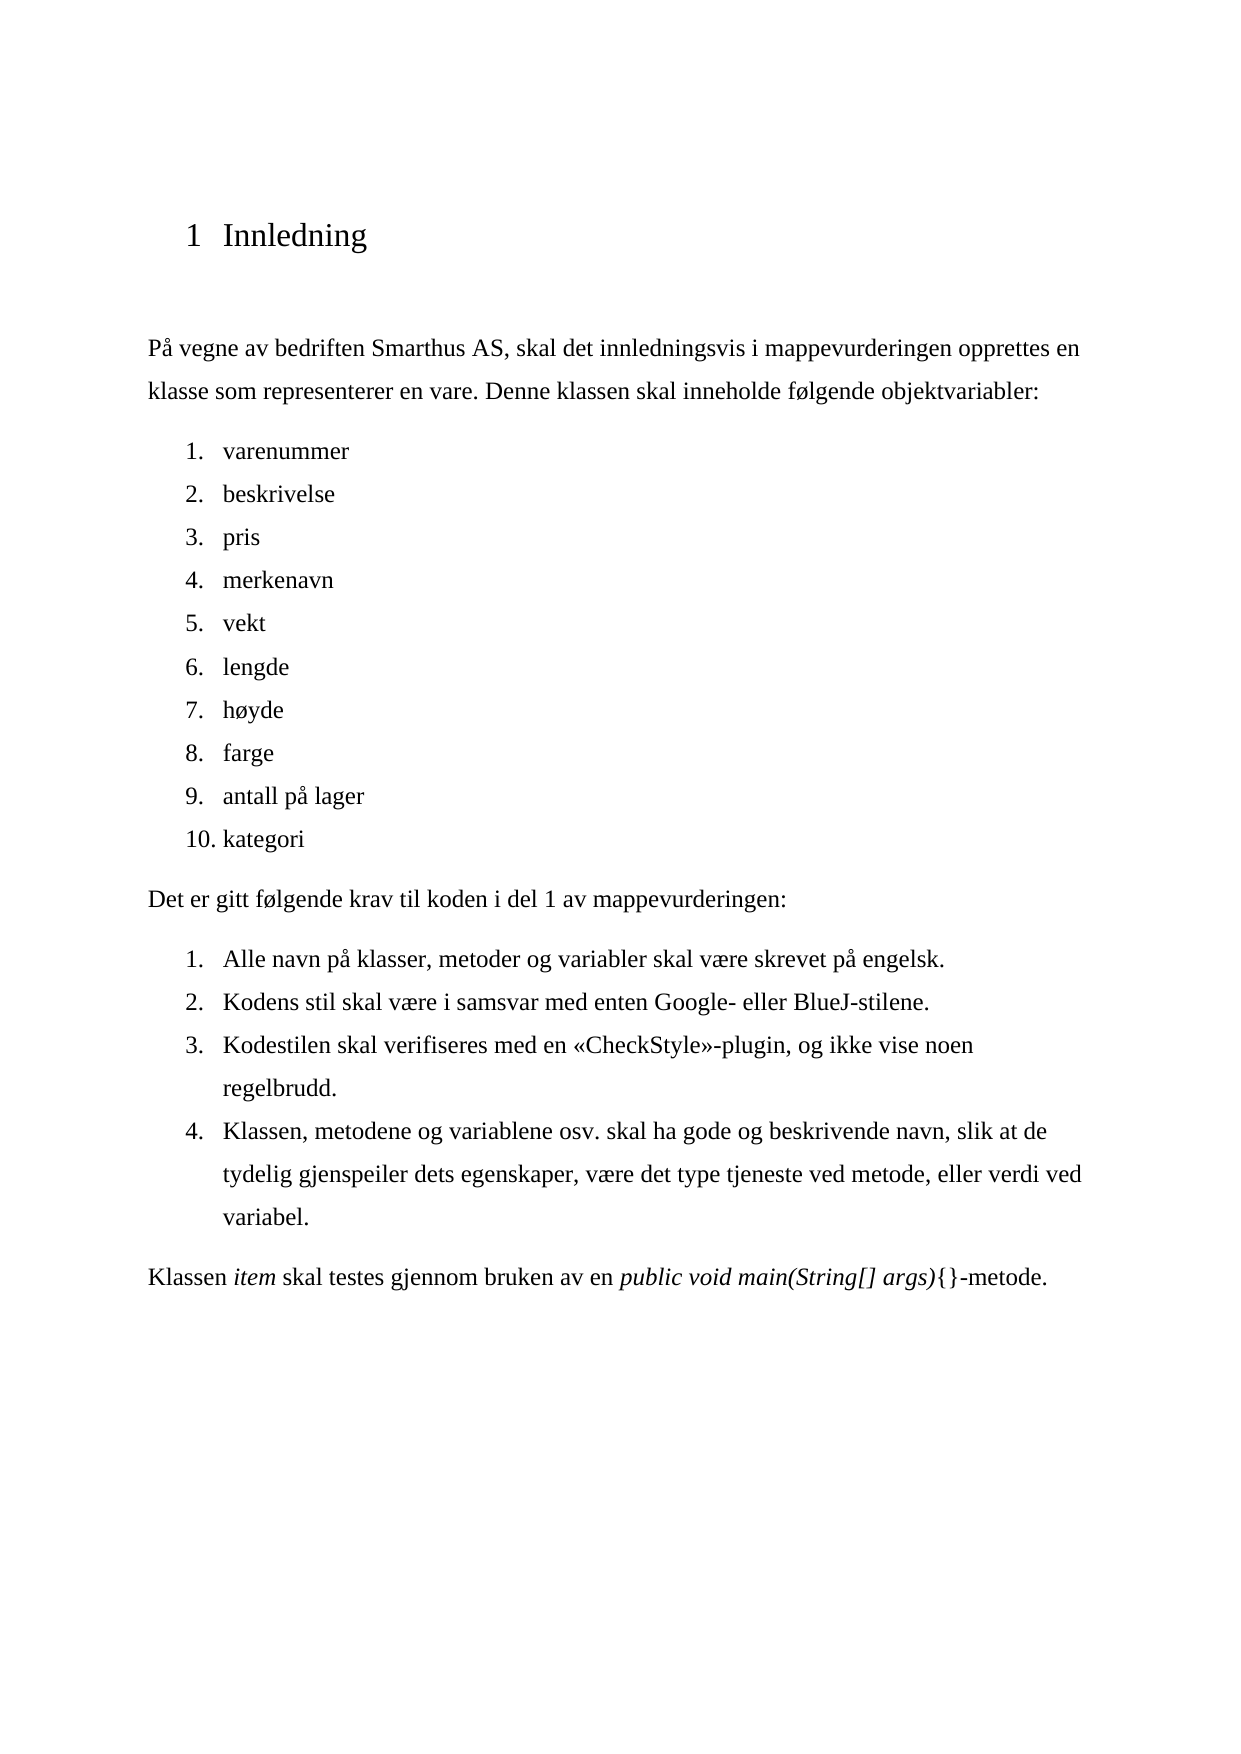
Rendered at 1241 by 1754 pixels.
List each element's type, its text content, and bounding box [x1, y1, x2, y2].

list Kodestilen skal verifiseres med en «CheckStyle»-plugin, og ikke vise noen regelbrudd. [185, 1030, 1093, 1102]
list pris [185, 522, 1093, 551]
list høyde [185, 695, 1093, 723]
list beskrivelse [185, 479, 1093, 508]
list Klassen, metodene og variablene osv. skal ha gode og beskrivende navn, slik at de tydelig gjenspeiler dets egenskaper, være det type tjeneste ved metode, eller verdi ved variabel. [185, 1116, 1093, 1231]
list kategori [185, 824, 1093, 853]
list lengde [185, 652, 1093, 680]
text Klassen item skal testes gjennom bruken av en public void main(String[] args){}-metode. [148, 1262, 1093, 1291]
list varenummer [185, 436, 1093, 465]
list vekt [185, 608, 1093, 637]
list farge [185, 738, 1093, 767]
text På vegne av bedriften Smarthus AS, skal det innledningsvis i mappevurderingen opprettes en klasse som representerer en vare. Denne klassen skal inneholde følgende objektvariabler: [148, 333, 1093, 405]
list merkenavn [185, 565, 1093, 594]
list Alle navn på klasser, metoder og variabler skal være skrevet på engelsk. [185, 944, 1093, 972]
list antall på lager [185, 781, 1093, 810]
subtitle Innledning [185, 216, 1093, 254]
list Kodens stil skal være i samsvar med enten Google- eller BlueJ-stilene. [185, 987, 1093, 1016]
text Det er gitt følgende krav til koden i del 1 av mappevurderingen: [148, 884, 1093, 913]
